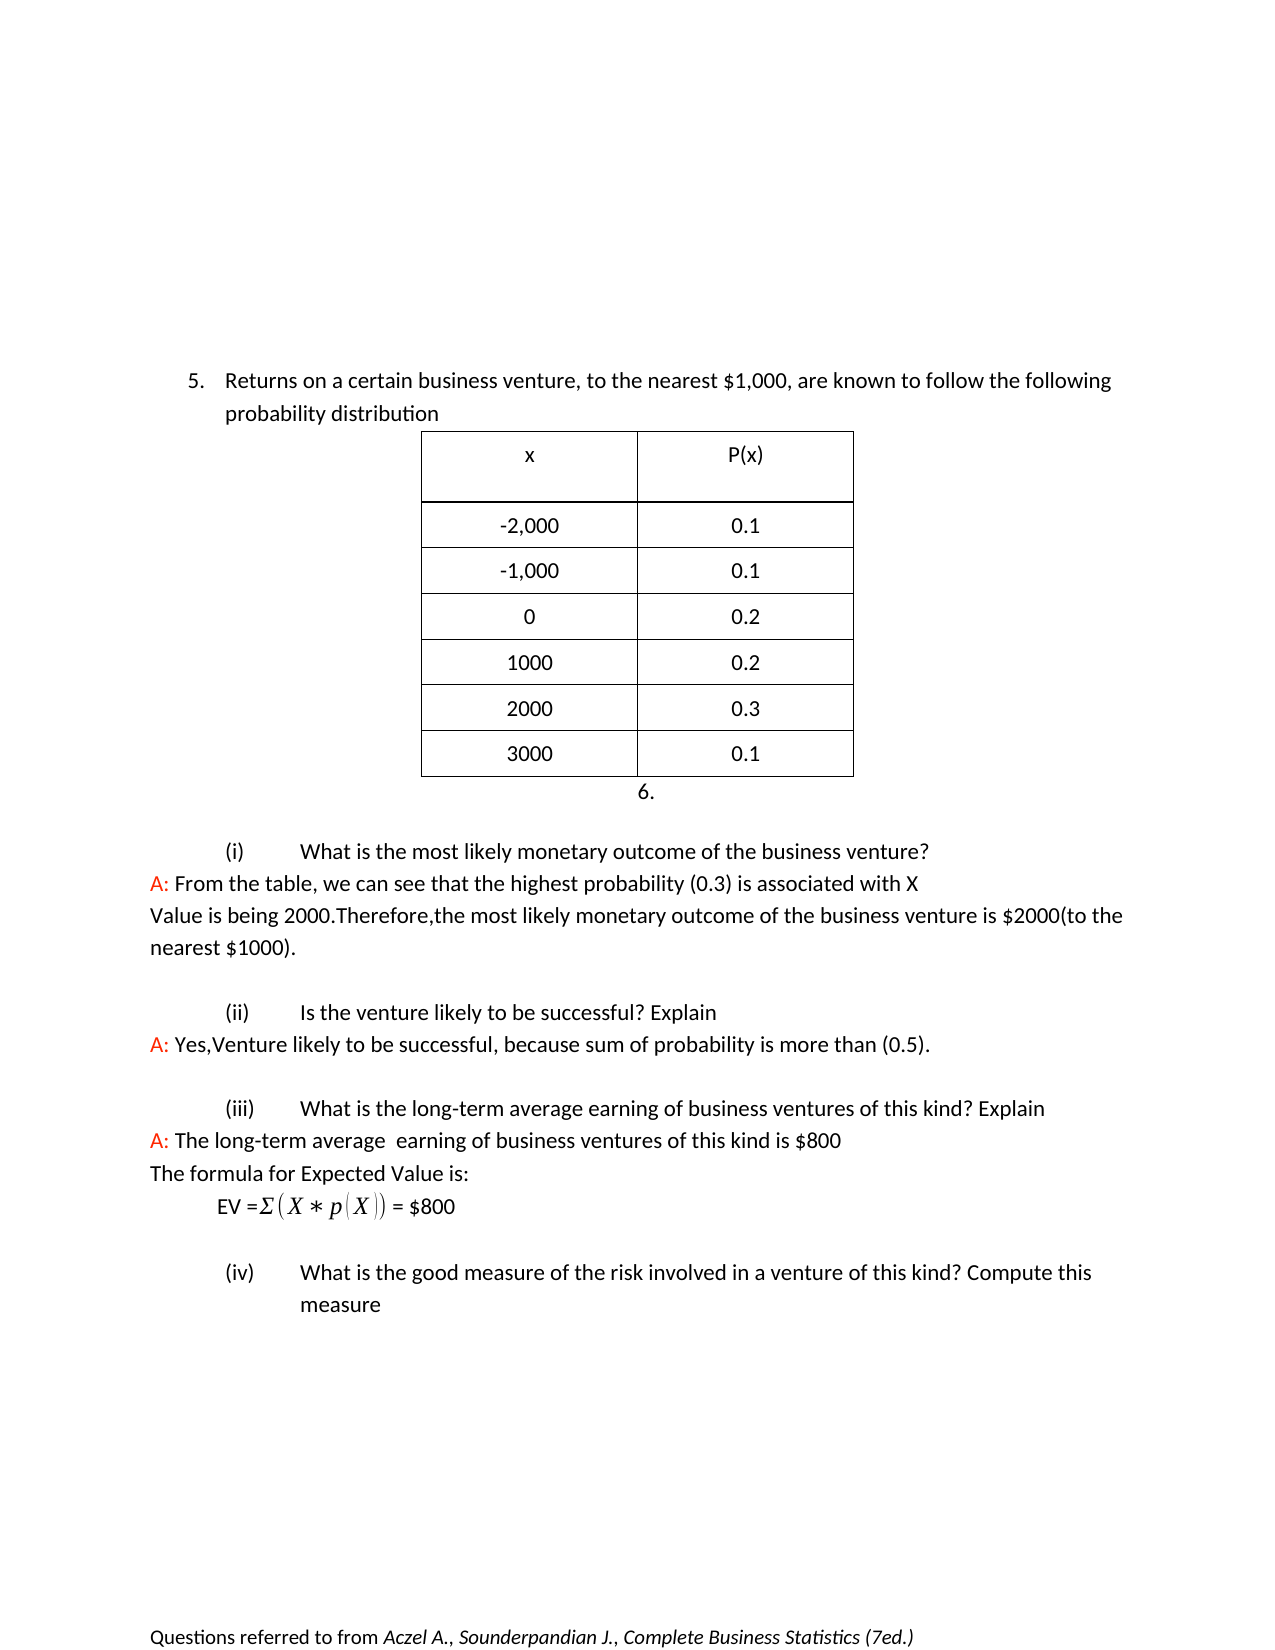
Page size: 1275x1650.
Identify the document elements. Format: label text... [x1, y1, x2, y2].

table_cell 0.1 [638, 548, 853, 593]
list What is the long-term average earning of business ventures of this kind? Explain [225, 1094, 1125, 1122]
table_cell 1000 [422, 640, 637, 684]
table_cell 3000 [422, 731, 637, 776]
list Is the venture likely to be successful? Explain [225, 998, 1125, 1026]
list EV = = $800 [150, 1191, 1125, 1222]
list A: Yes,Venture likely to be successful, because sum of probability is more than (0.5). [150, 1030, 1125, 1058]
table_header x [422, 432, 637, 501]
table_cell 0.2 [638, 640, 853, 684]
list What is the most likely monetary outcome of the business venture? [225, 837, 1125, 865]
table_cell -2,000 [422, 503, 637, 547]
list What is the good measure of the risk involved in a venture of this kind? Compute this measure [225, 1258, 1125, 1318]
table_cell 0.2 [638, 594, 853, 638]
table_cell 0.3 [638, 685, 853, 730]
list The formula for Expected Value is: [150, 1159, 1125, 1187]
table_cell 0.1 [638, 503, 853, 547]
list Value is being 2000.Therefore,the most likely monetary outcome of the business venture is $2000(to the nearest $1000). [150, 901, 1125, 962]
table_header P(x) [638, 432, 853, 501]
table_cell 0 [422, 594, 637, 638]
list Returns on a certain business venture, to the nearest $1,000, are known to follow the following probability distribution [187, 367, 1125, 427]
table_cell 2000 [422, 685, 637, 730]
table_cell -1,000 [422, 548, 637, 593]
list A: The long-term average earning of business ventures of this kind is $800 [150, 1127, 1125, 1155]
list A: From the table, we can see that the highest probability (0.3) is associated with X [150, 869, 1125, 897]
table_cell 0.1 [638, 731, 853, 776]
